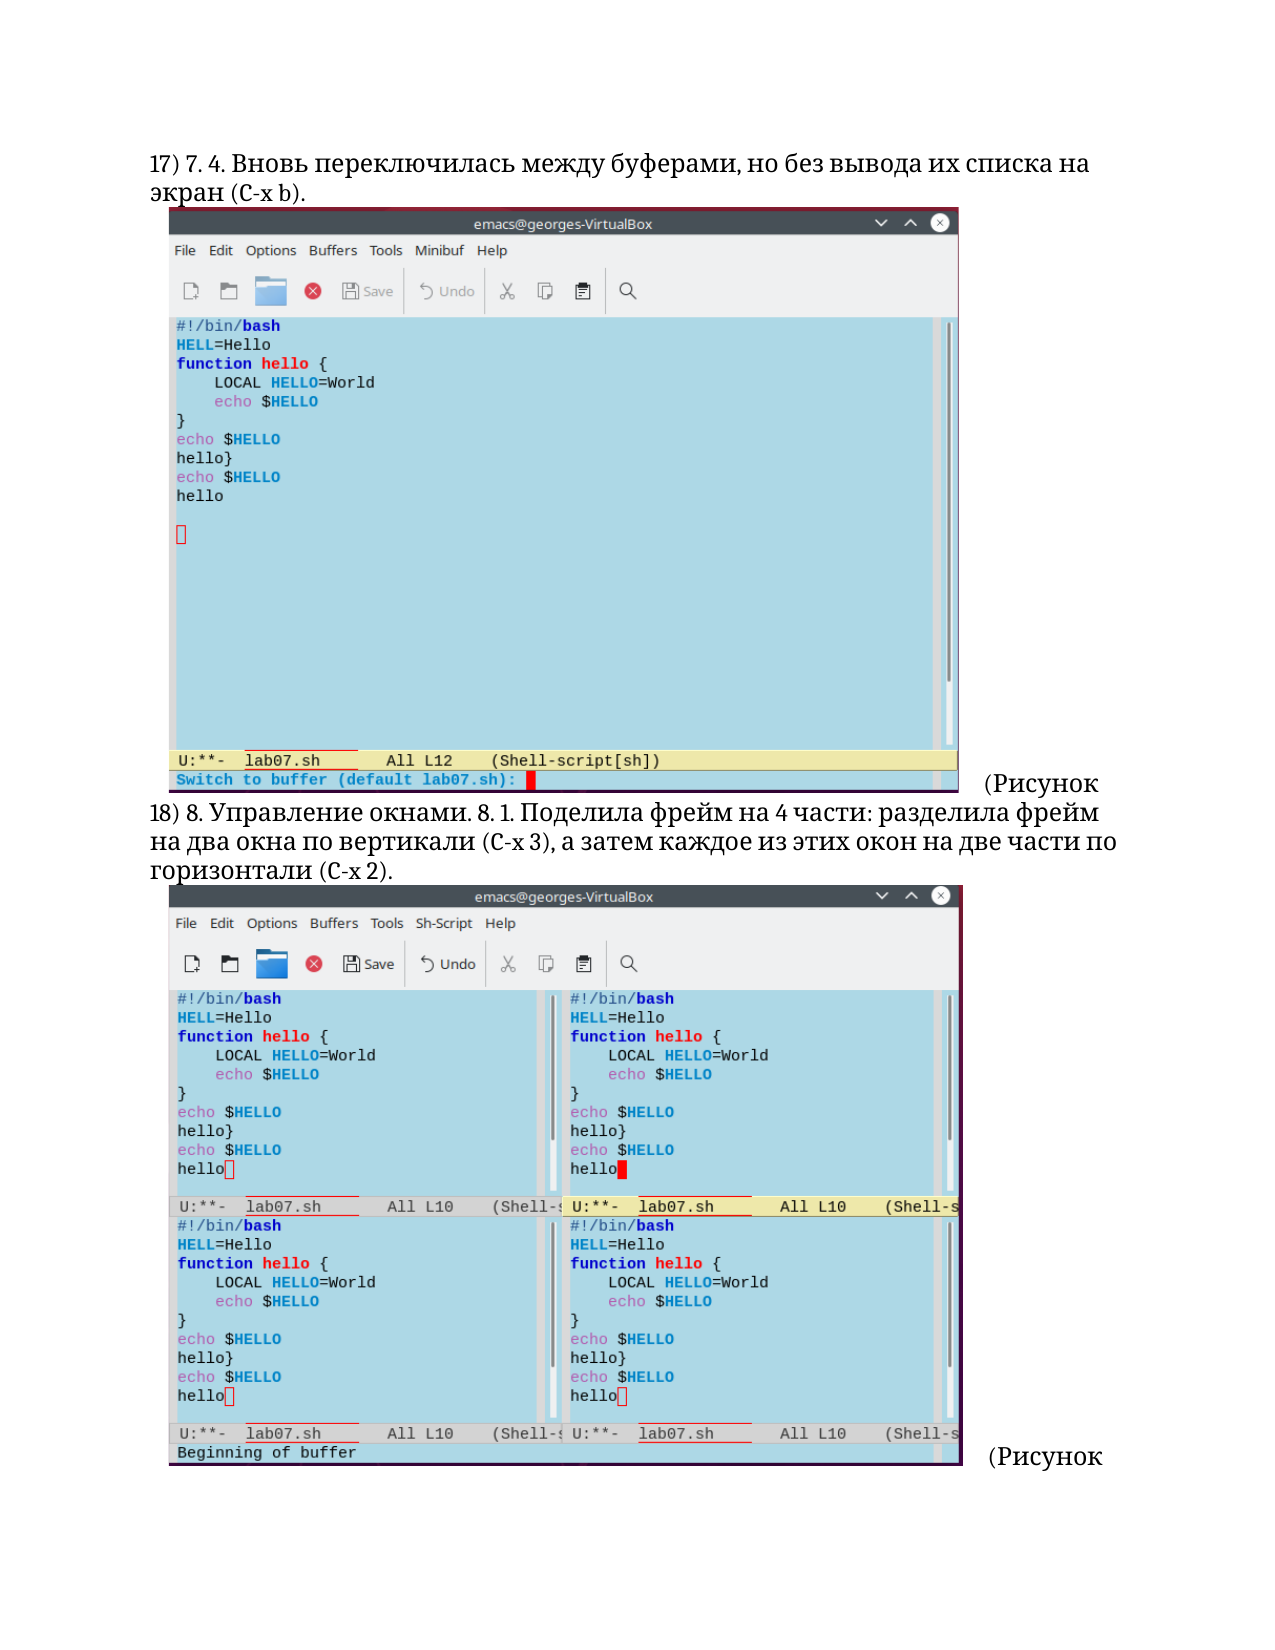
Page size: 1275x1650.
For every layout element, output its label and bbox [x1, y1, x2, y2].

picture [168, 885, 963, 1466]
picture [168, 207, 959, 793]
text [150, 150, 1125, 1472]
